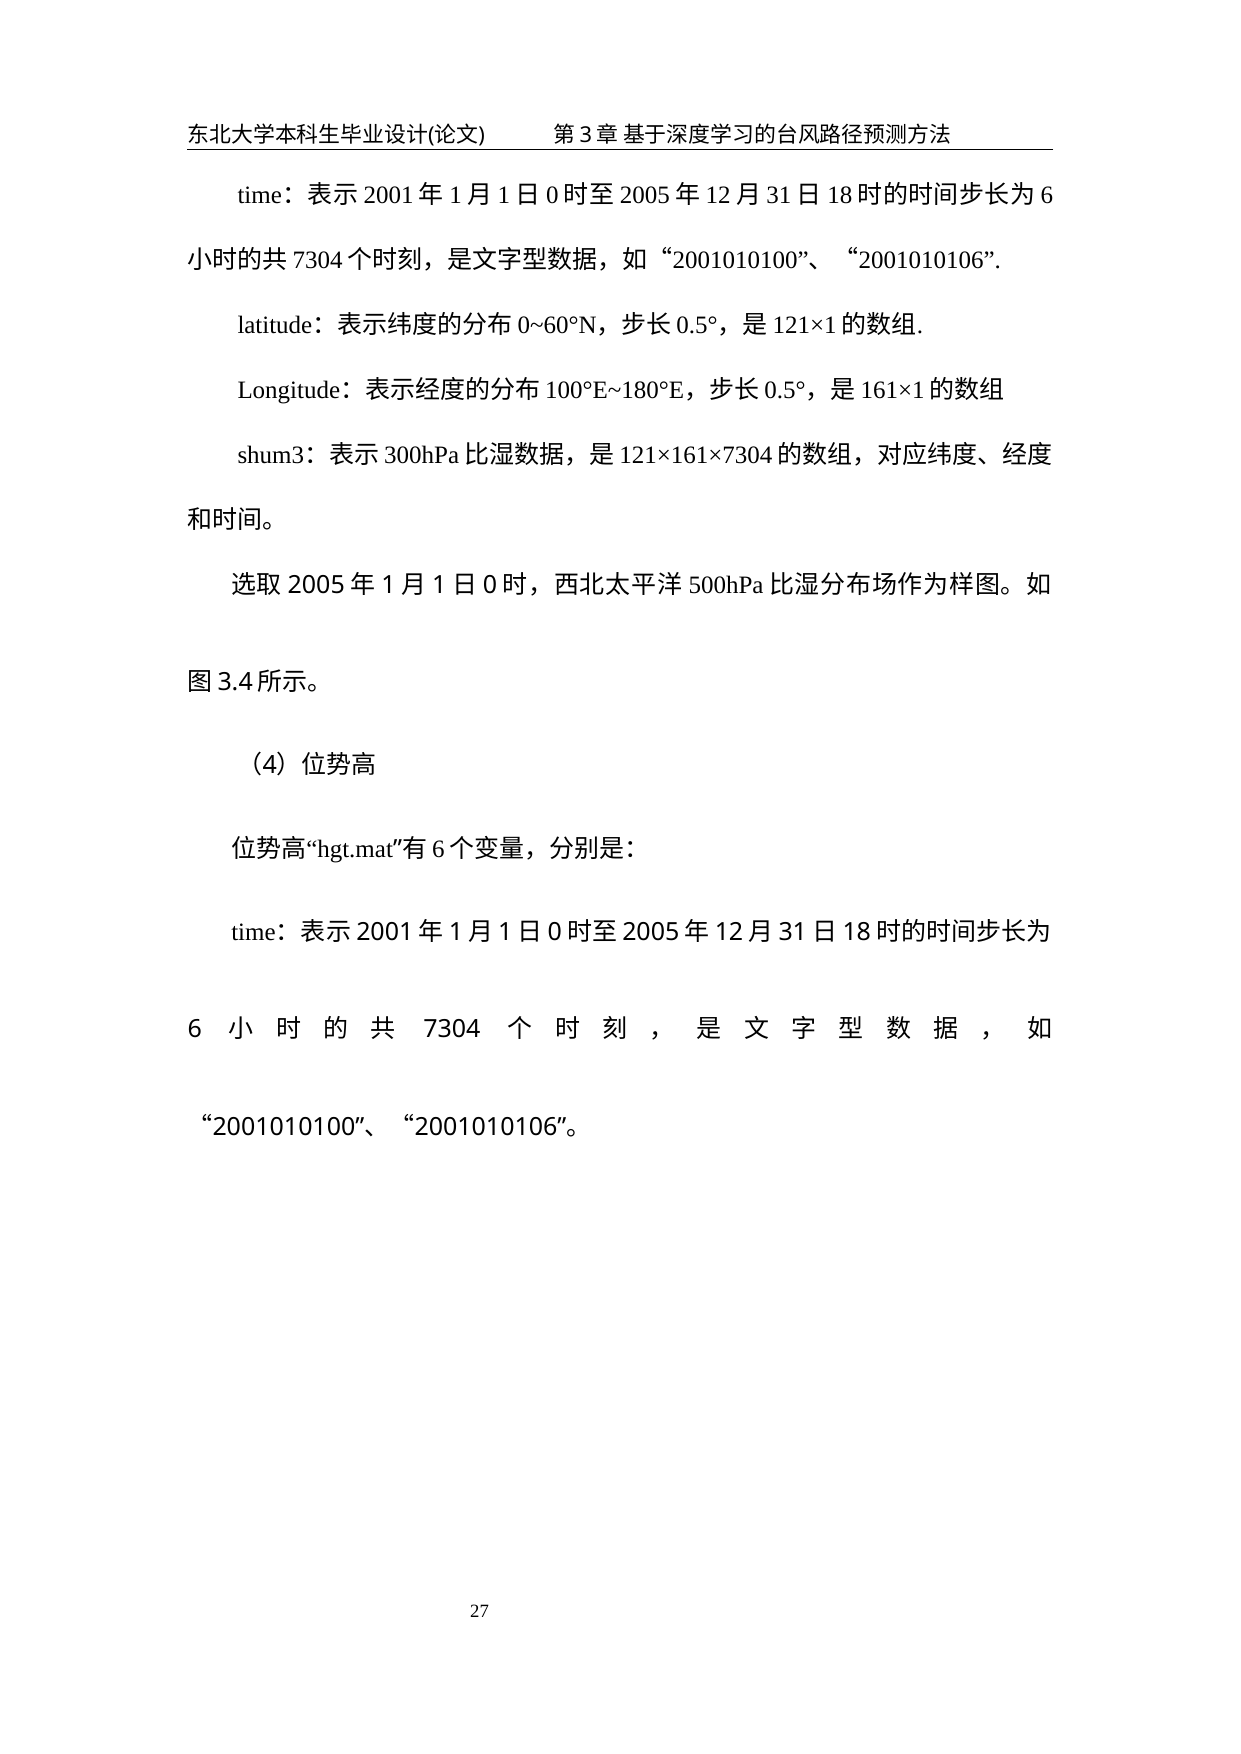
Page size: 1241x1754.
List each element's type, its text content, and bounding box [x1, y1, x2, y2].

text shum3：表示300hPa比湿数据，是121×161×7304的数组，对应纬度、经度和时间。 [187, 420, 1053, 550]
text 选取2005年1月1日0时，西北太平洋500hPa比湿分布场作为样图。如图3.4所示。 [187, 550, 1053, 712]
text time：表示2001年1月1日0时至2005年12月31日18时的时间步长为6小时的共7304个时刻，是文字型数据，如“2001010100”、“2001010106”。 [187, 897, 1053, 1157]
text Longitude：表示经度的分布100°E~180°E，步长0.5°，是161×1的数组 [187, 355, 1053, 420]
text latitude：表示纬度的分布0~60°N，步长0.5°，是121×1的数组. [187, 290, 1053, 355]
text 位势高“hgt.mat”有6个变量，分别是： [187, 814, 1053, 879]
text （4）位势高 [187, 731, 1053, 796]
text time：表示2001年1月1日0时至2005年12月31日18时的时间步长为6小时的共7304个时刻，是文字型数据，如“2001010100”、“2001010106”. [187, 160, 1053, 290]
